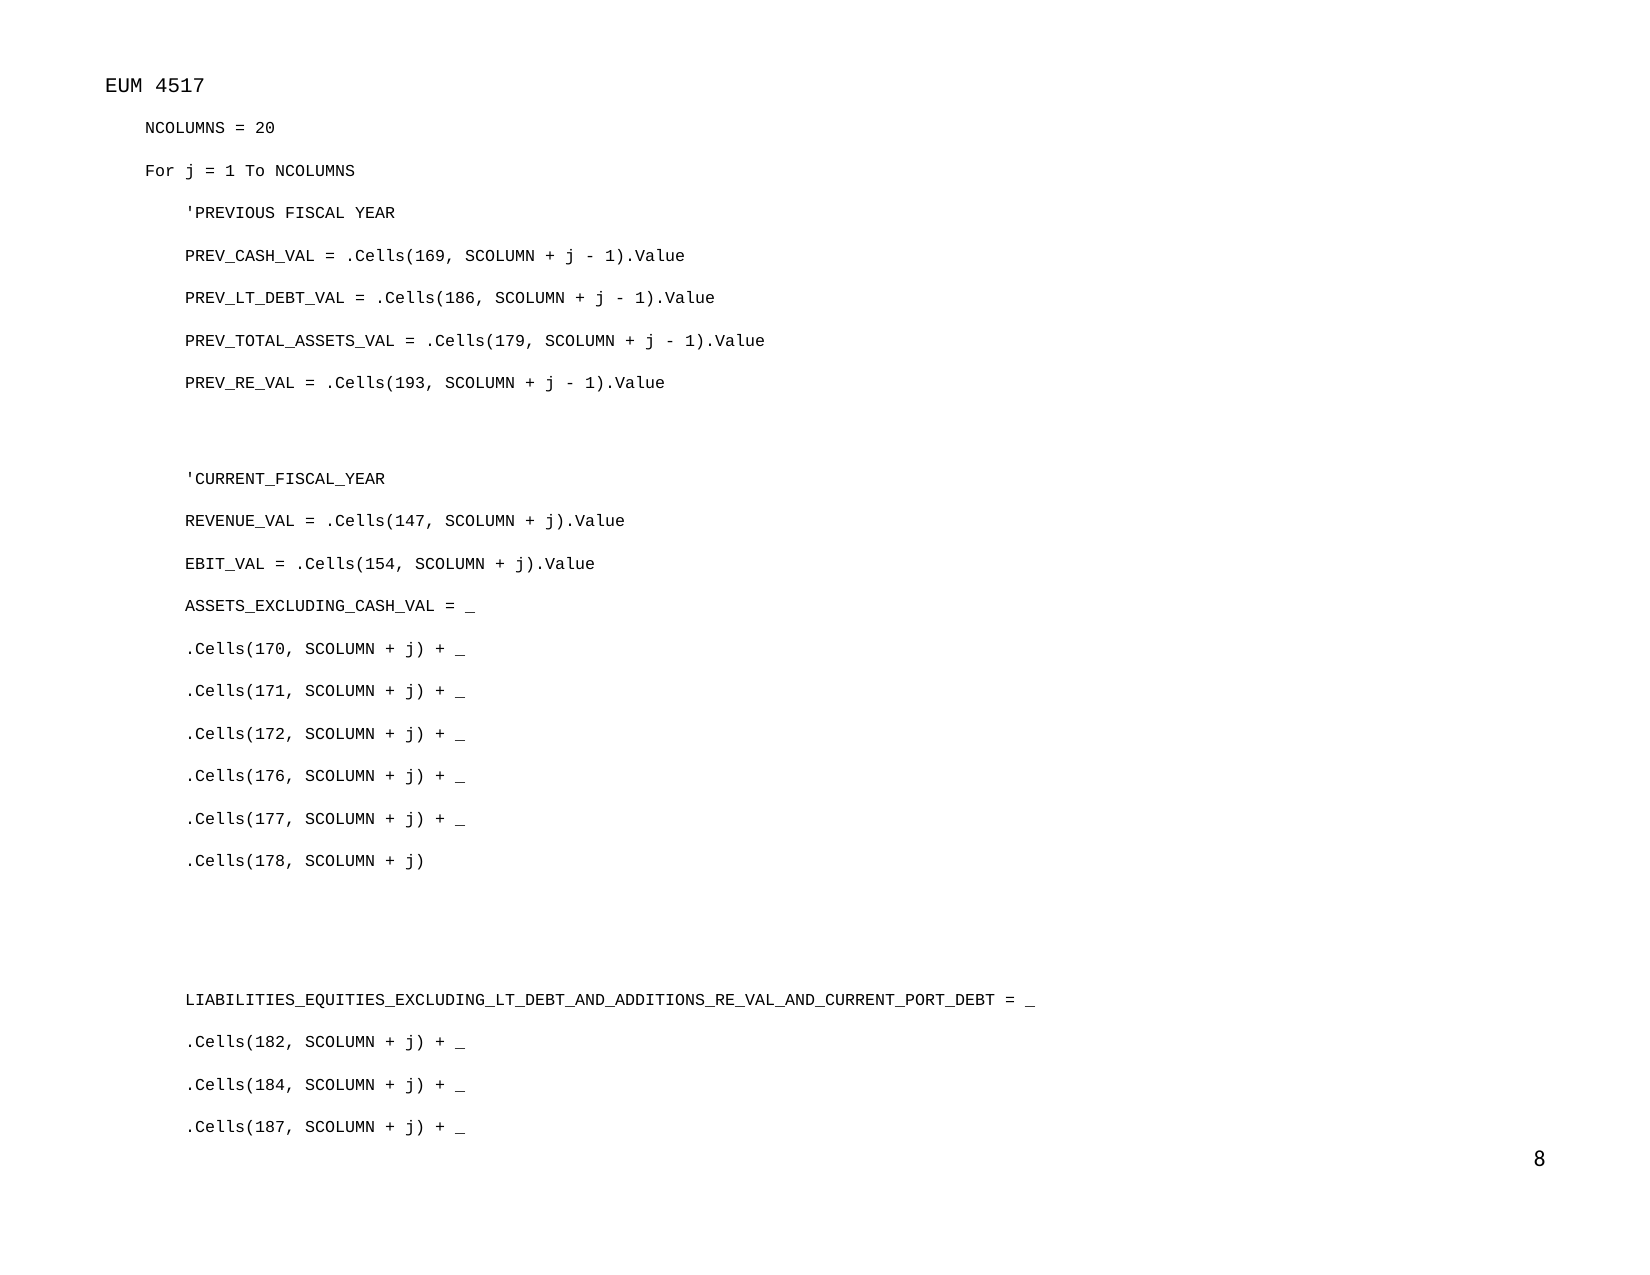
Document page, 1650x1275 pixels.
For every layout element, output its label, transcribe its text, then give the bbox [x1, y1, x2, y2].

text .Cells(170, SCOLUMN + j) + _ [105, 641, 1545, 659]
text .Cells(182, SCOLUMN + j) + _ [105, 1033, 1545, 1052]
text .Cells(178, SCOLUMN + j) [105, 853, 1545, 872]
text PREV_RE_VAL = .Cells(193, SCOLUMN + j - 1).Value [105, 375, 1545, 394]
text PREV_LT_DEBT_VAL = .Cells(186, SCOLUMN + j - 1).Value [105, 290, 1545, 309]
text 'CURRENT_FISCAL_YEAR [105, 471, 1545, 489]
text For j = 1 To NCOLUMNS [105, 162, 1545, 181]
text .Cells(176, SCOLUMN + j) + _ [105, 768, 1545, 787]
text NCOLUMNS = 20 [105, 120, 1545, 139]
text .Cells(172, SCOLUMN + j) + _ [105, 726, 1545, 744]
text .Cells(184, SCOLUMN + j) + _ [105, 1076, 1545, 1095]
text .Cells(187, SCOLUMN + j) + _ [105, 1118, 1545, 1137]
text 'PREVIOUS FISCAL YEAR [105, 205, 1545, 224]
text PREV_CASH_VAL = .Cells(169, SCOLUMN + j - 1).Value [105, 247, 1545, 266]
text EBIT_VAL = .Cells(154, SCOLUMN + j).Value [105, 556, 1545, 574]
text LIABILITIES_EQUITIES_EXCLUDING_LT_DEBT_AND_ADDITIONS_RE_VAL_AND_CURRENT_PORT_DEBT = _ [105, 991, 1545, 1010]
text ASSETS_EXCLUDING_CASH_VAL = _ [105, 598, 1545, 617]
text PREV_TOTAL_ASSETS_VAL = .Cells(179, SCOLUMN + j - 1).Value [105, 332, 1545, 351]
text .Cells(171, SCOLUMN + j) + _ [105, 683, 1545, 702]
text .Cells(177, SCOLUMN + j) + _ [105, 811, 1545, 829]
text REVENUE_VAL = .Cells(147, SCOLUMN + j).Value [105, 513, 1545, 532]
